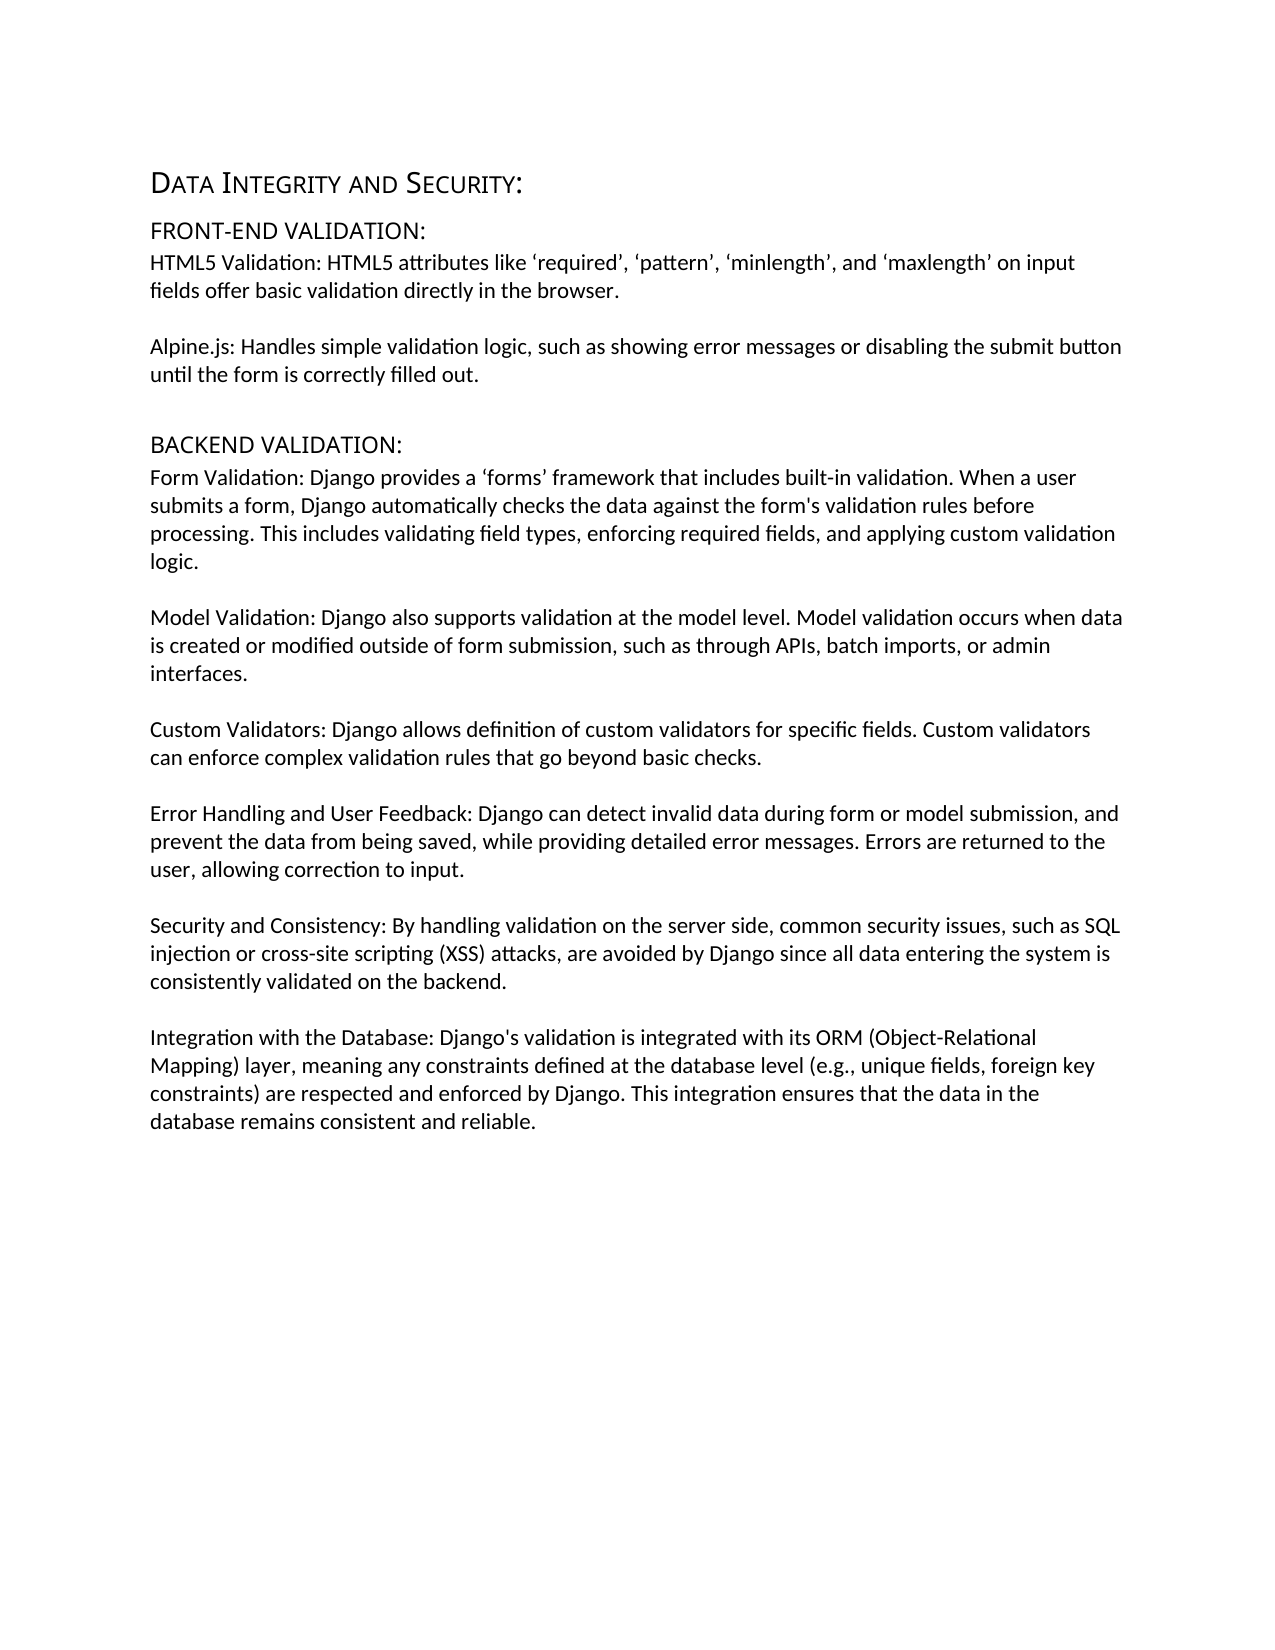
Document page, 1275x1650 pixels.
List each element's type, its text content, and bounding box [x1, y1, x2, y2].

text Integration with the Database: Django's validation is integrated with its ORM (Object-Relational Mapping) layer, meaning any constraints defined at the database level (e.g., unique fields, foreign key constraints) are respected and enforced by Django. This integration ensures that the data in the database remains consistent and reliable. [150, 1023, 1125, 1135]
text Error Handling and User Feedback: Django can detect invalid data during form or model submission, and prevent the data from being saved, while providing detailed error messages. Errors are returned to the user, allowing correction to input. [150, 799, 1125, 883]
text Custom Validators: Django allows definition of custom validators for specific fields. Custom validators can enforce complex validation rules that go beyond basic checks. [150, 715, 1125, 771]
subtitle Front-End Validation: [150, 215, 1125, 246]
text Model Validation: Django also supports validation at the model level. Model validation occurs when data is created or modified outside of form submission, such as through APIs, batch imports, or admin interfaces. [150, 603, 1125, 687]
text Security and Consistency: By handling validation on the server side, common security issues, such as SQL injection or cross-site scripting (XSS) attacks, are avoided by Django since all data entering the system is consistently validated on the backend. [150, 911, 1125, 995]
subtitle Data Integrity and Security: [150, 162, 1125, 202]
text Alpine.js: Handles simple validation logic, such as showing error messages or disabling the submit button until the form is correctly filled out. [150, 332, 1125, 388]
text Form Validation: Django provides a ‘forms’ framework that includes built-in validation. When a user submits a form, Django automatically checks the data against the form's validation rules before processing. This includes validating field types, enforcing required fields, and applying custom validation logic. [150, 463, 1125, 575]
subtitle Backend Validation: [150, 429, 1125, 460]
text HTML5 Validation: HTML5 attributes like ‘required’, ‘pattern’, ‘minlength’, and ‘maxlength’ on input fields offer basic validation directly in the browser. [150, 248, 1125, 304]
